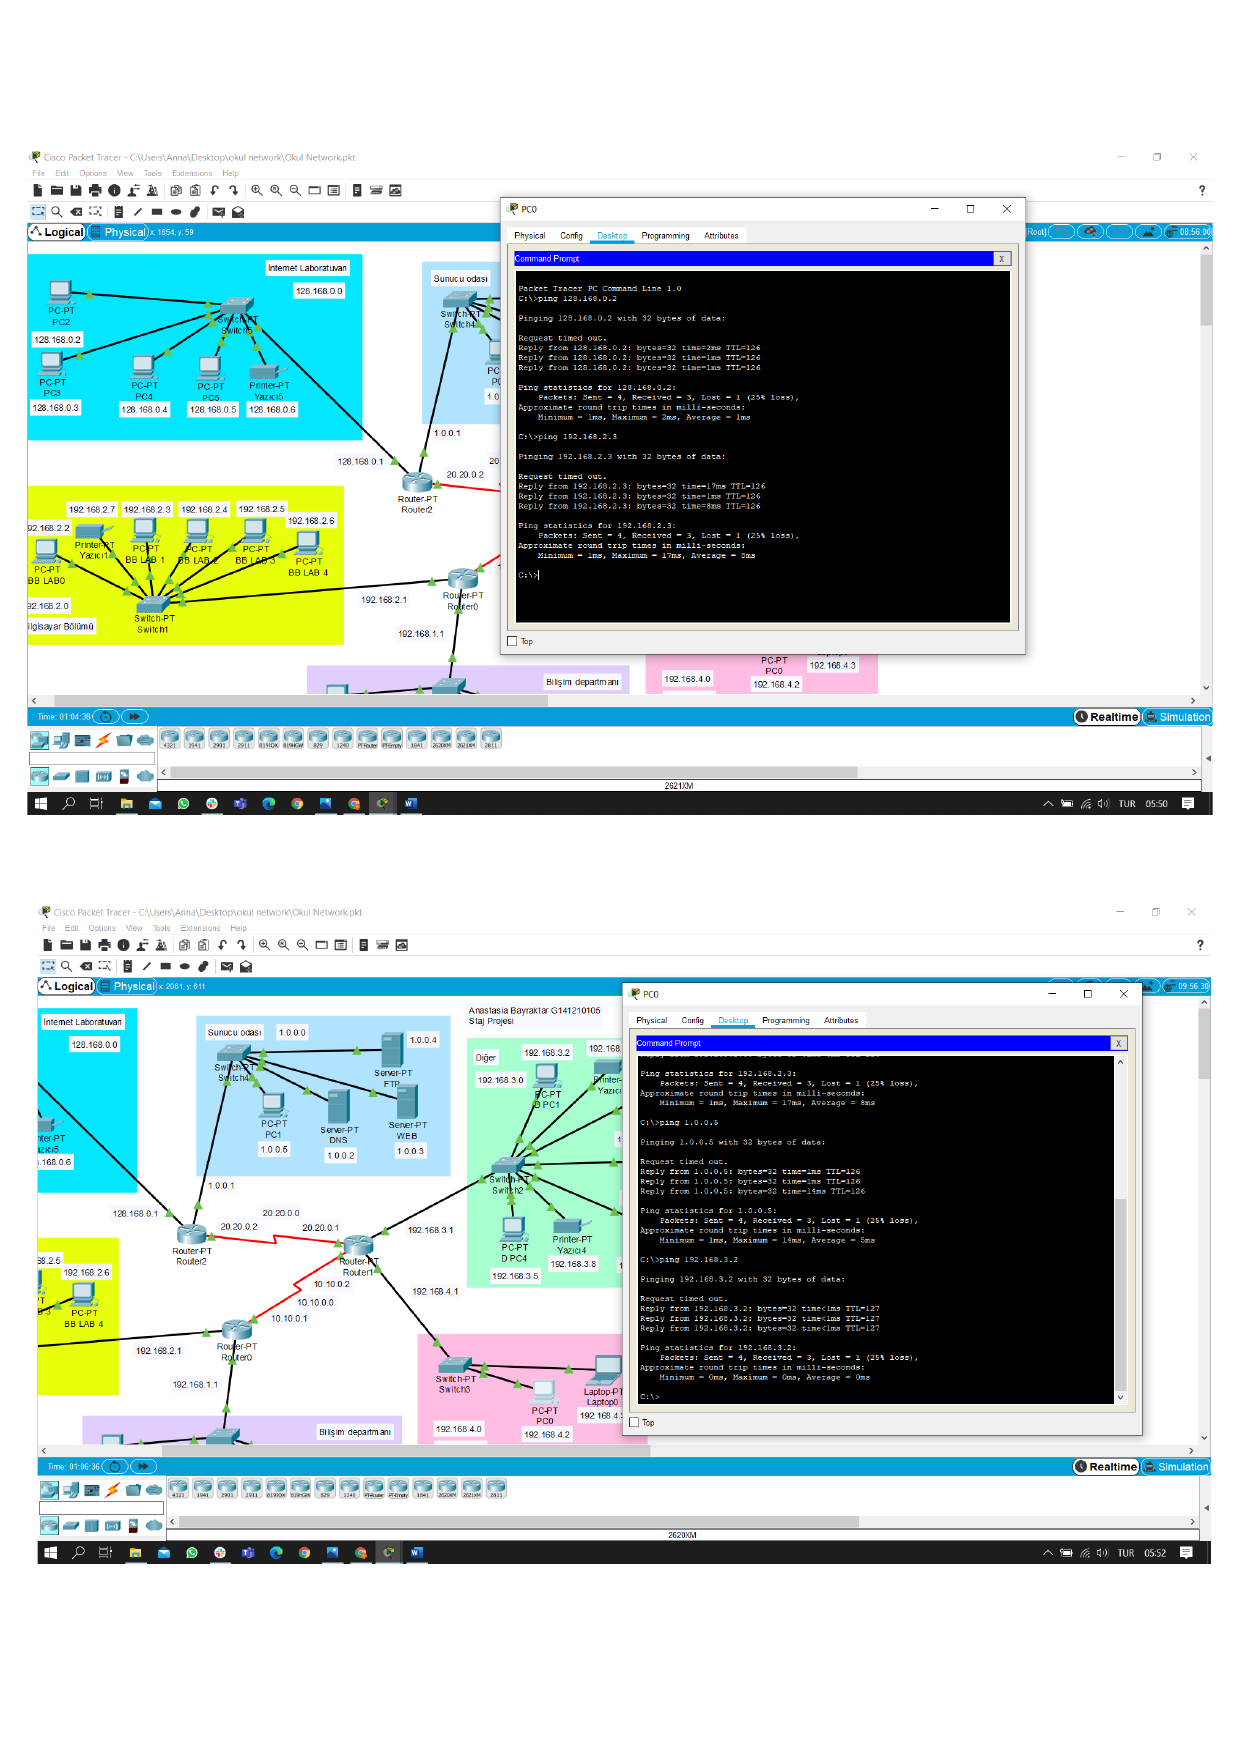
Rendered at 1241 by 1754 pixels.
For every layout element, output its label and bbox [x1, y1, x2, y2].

picture [37, 904, 1211, 1564]
picture [27, 148, 1213, 815]
picture [1085, 227, 1095, 236]
picture [1163, 985, 1171, 992]
picture [1146, 1462, 1155, 1471]
picture [1146, 712, 1156, 721]
picture [1206, 229, 1213, 235]
